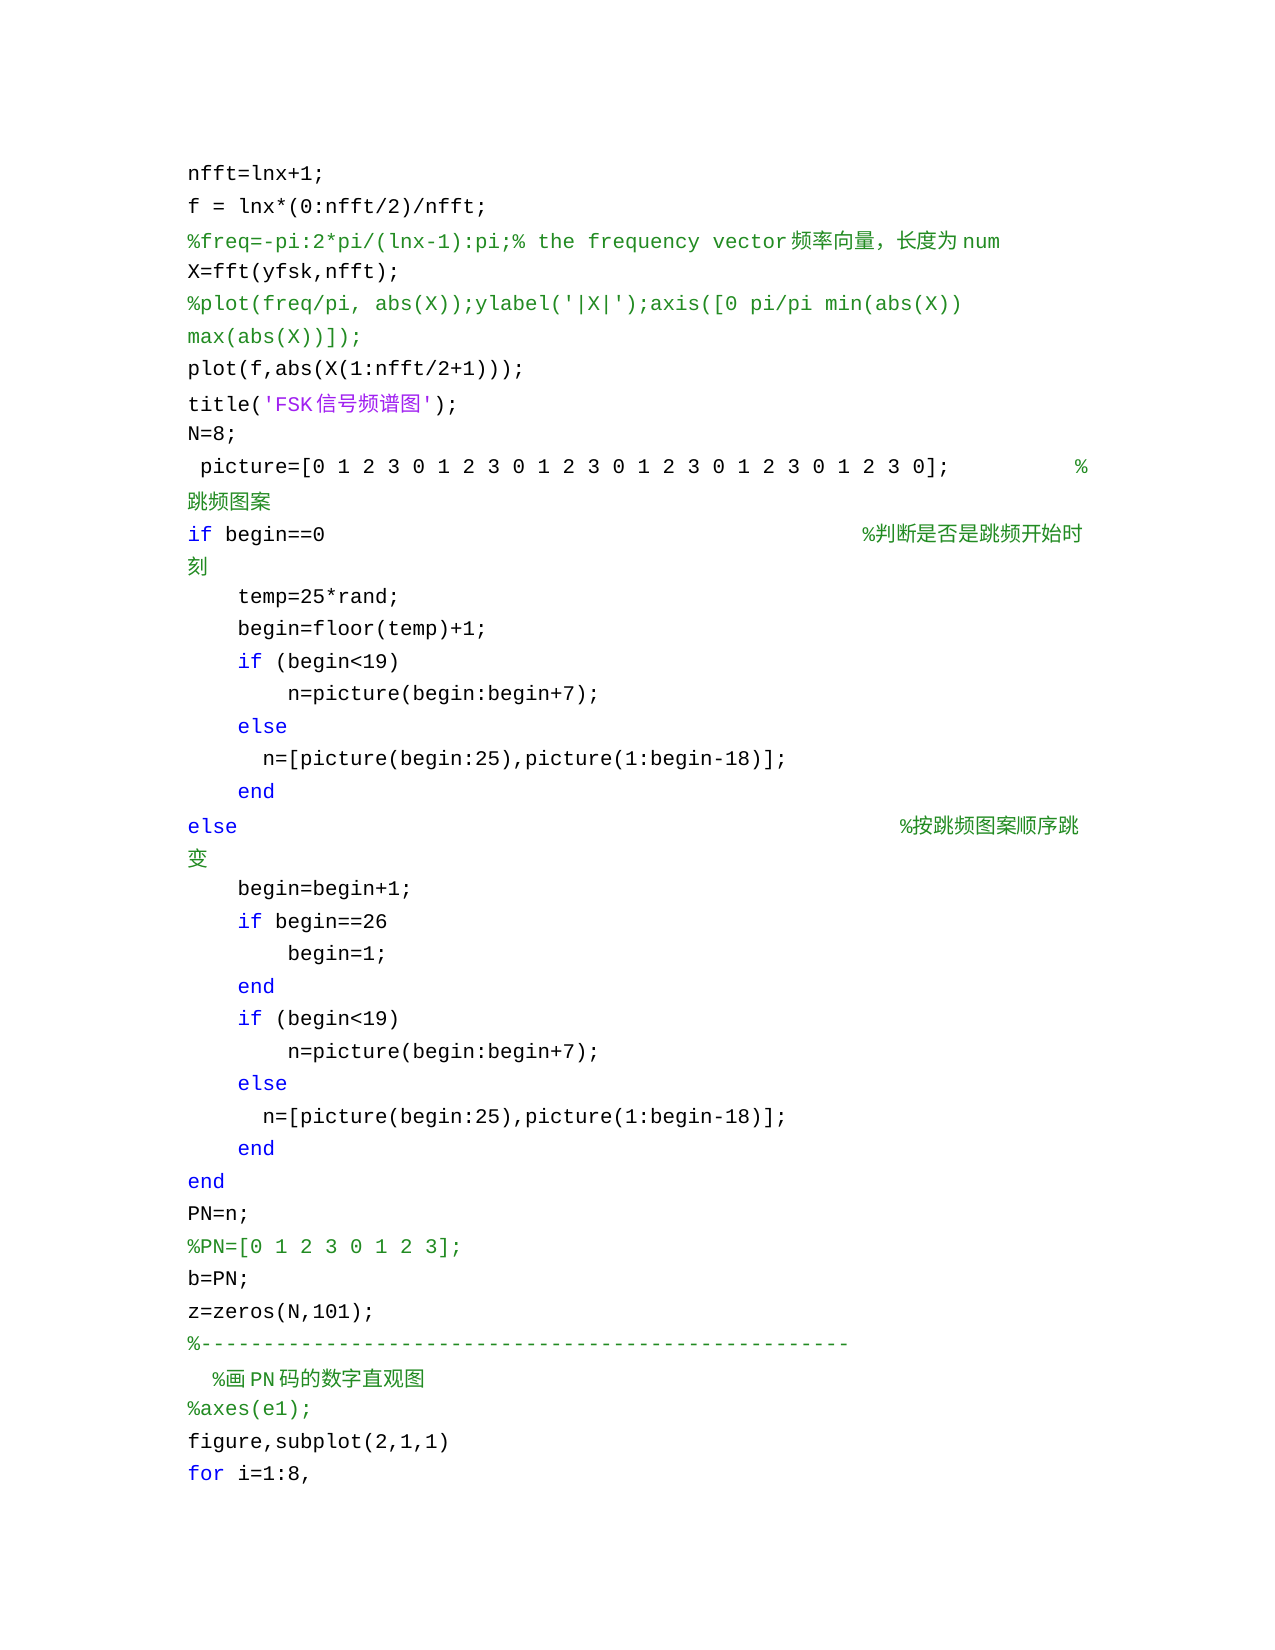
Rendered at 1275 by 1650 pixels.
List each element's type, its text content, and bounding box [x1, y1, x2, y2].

text if (begin<19) [187, 646, 1087, 679]
text nfft=lnx+1; [187, 159, 1087, 191]
text picture=[0 1 2 3 0 1 2 3 0 1 2 3 0 1 2 3 0 1 2 3 0 1 2 3 0]; %跳频图案 [187, 451, 1087, 516]
text end [187, 971, 1087, 1004]
text %---------------------------------------------------- [187, 1329, 1087, 1361]
text else [187, 1069, 1087, 1101]
text end [187, 1134, 1087, 1166]
text if begin==0 %判断是否是跳频开始时刻 [187, 516, 1087, 581]
text temp=25*rand; [187, 581, 1087, 614]
text n=[picture(begin:25),picture(1:begin-18)]; [187, 744, 1087, 776]
text %freq=-pi:2*pi/(lnx-1):pi;% the frequency vector频率向量，长度为num [187, 224, 1087, 256]
text else [187, 711, 1087, 744]
text title('FSK信号频谱图'); [187, 386, 1087, 419]
text begin=begin+1; [187, 874, 1087, 906]
text %画PN码的数字直观图 [187, 1361, 1087, 1394]
text %PN=[0 1 2 3 0 1 2 3]; [187, 1231, 1087, 1264]
text figure,subplot(2,1,1) [187, 1426, 1087, 1459]
text begin=1; [187, 939, 1087, 971]
text %axes(e1); [187, 1394, 1087, 1426]
text if (begin<19) [187, 1004, 1087, 1036]
text n=picture(begin:begin+7); [187, 1036, 1087, 1069]
text end [187, 776, 1087, 809]
text begin=floor(temp)+1; [187, 614, 1087, 646]
text N=8; [187, 419, 1087, 451]
text PN=n; [187, 1199, 1087, 1231]
text n=[picture(begin:25),picture(1:begin-18)]; [187, 1101, 1087, 1134]
text b=PN; [187, 1264, 1087, 1296]
text else %按跳频图案顺序跳变 [187, 809, 1087, 874]
text plot(f,abs(X(1:nfft/2+1))); [187, 354, 1087, 386]
text end [187, 1166, 1087, 1199]
text n=picture(begin:begin+7); [187, 679, 1087, 711]
text f = lnx*(0:nfft/2)/nfft; [187, 191, 1087, 224]
text for i=1:8, [187, 1459, 1087, 1491]
text z=zeros(N,101); [187, 1296, 1087, 1329]
text if begin==26 [187, 906, 1087, 939]
text X=fft(yfsk,nfft); [187, 256, 1087, 289]
text %plot(freq/pi, abs(X));ylabel('|X|');axis([0 pi/pi min(abs(X)) max(abs(X))]); [187, 289, 1087, 354]
